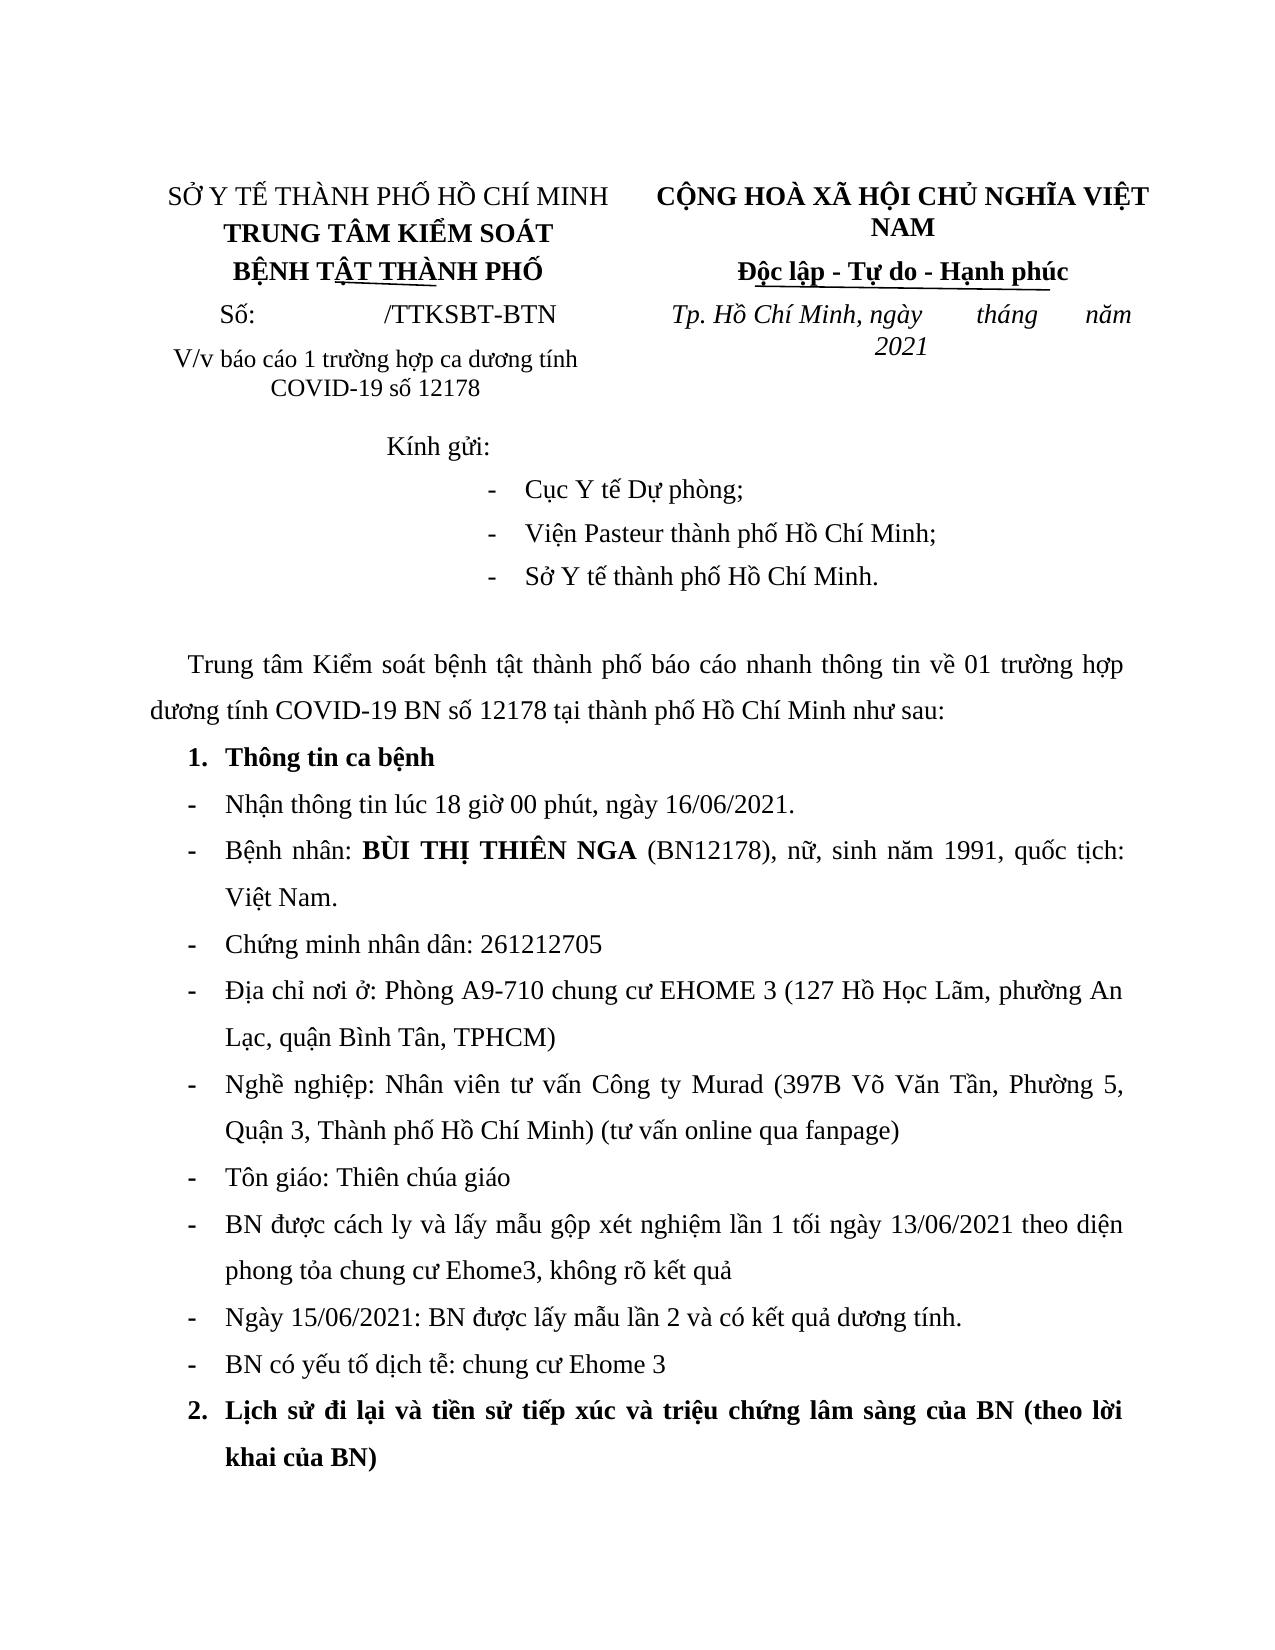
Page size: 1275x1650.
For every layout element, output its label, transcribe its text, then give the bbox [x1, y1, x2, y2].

list Bệnh nhân: BÙI THỊ THIÊN NGA (BN12178), nữ, sinh năm 1991, quốc tịch: Việt Nam. [187, 834, 1125, 912]
list Nghề nghiệp: Nhân viên tư vấn Công ty Murad (397B Võ Văn Tần, Phường 5, Quận 3, Thành phố Hồ Chí Minh) (tư vấn online qua fanpage) [187, 1068, 1125, 1146]
text Trung tâm Kiểm soát bệnh tật thành phố báo cáo nhanh thông tin về 01 trường hợp dương tính COVID-19 BN số 12178 tại thành phố Hồ Chí Minh như sau: [150, 648, 1125, 726]
table_header CỘNG HOÀ XÃ HỘI CHỦ NGHĨA VIỆT NAM Độc lập - Tự do - Hạnh phúc Tp. Hồ Chí Minh, ngày tháng năm 2021 [626, 180, 1179, 417]
list Địa chỉ nơi ở: Phòng A9-710 chung cư EHOME 3 (127 Hồ Học Lãm, phường An Lạc, quận Bình Tân, TPHCM) [187, 974, 1125, 1052]
list BN được cách ly và lấy mẫu gộp xét nghiệm lần 1 tối ngày 13/06/2021 theo diện phong tỏa chung cư Ehome3, không rõ kết quả [187, 1208, 1125, 1286]
list Viện Pasteur thành phố Hồ Chí Minh; [487, 517, 1125, 548]
list Chứng minh nhân dân: 261212705 [187, 928, 1125, 959]
list Nhận thông tin lúc 18 giờ 00 phút, ngày 16/06/2021. [187, 788, 1125, 819]
list Ngày 15/06/2021: BN được lấy mẫu lần 2 và có kết quả dương tính. [187, 1301, 1125, 1332]
list Thông tin ca bệnh [187, 741, 1125, 772]
list Cục Y tế Dự phòng; [487, 473, 1125, 504]
list BN có yếu tố dịch tễ: chung cư Ehome 3 [187, 1348, 1125, 1379]
table_header SỞ Y TẾ THÀNH PHỐ HỒ CHÍ MINH TRUNG TÂM KIỂM SOÁT BỆNH TẬT THÀNH PHỐ Số: /TTKSBT-BTN V/v báo cáo 1 trường hợp ca dương tính COVID-19 số 12178 [150, 180, 626, 417]
list Tôn giáo: Thiên chúa giáo [187, 1161, 1125, 1192]
text Kính gửi: [150, 429, 1125, 461]
list Lịch sử đi lại và tiền sử tiếp xúc và triệu chứng lâm sàng của BN (theo lời khai của BN) [187, 1394, 1125, 1472]
list Sở Y tế thành phố Hồ Chí Minh. [487, 561, 1125, 592]
